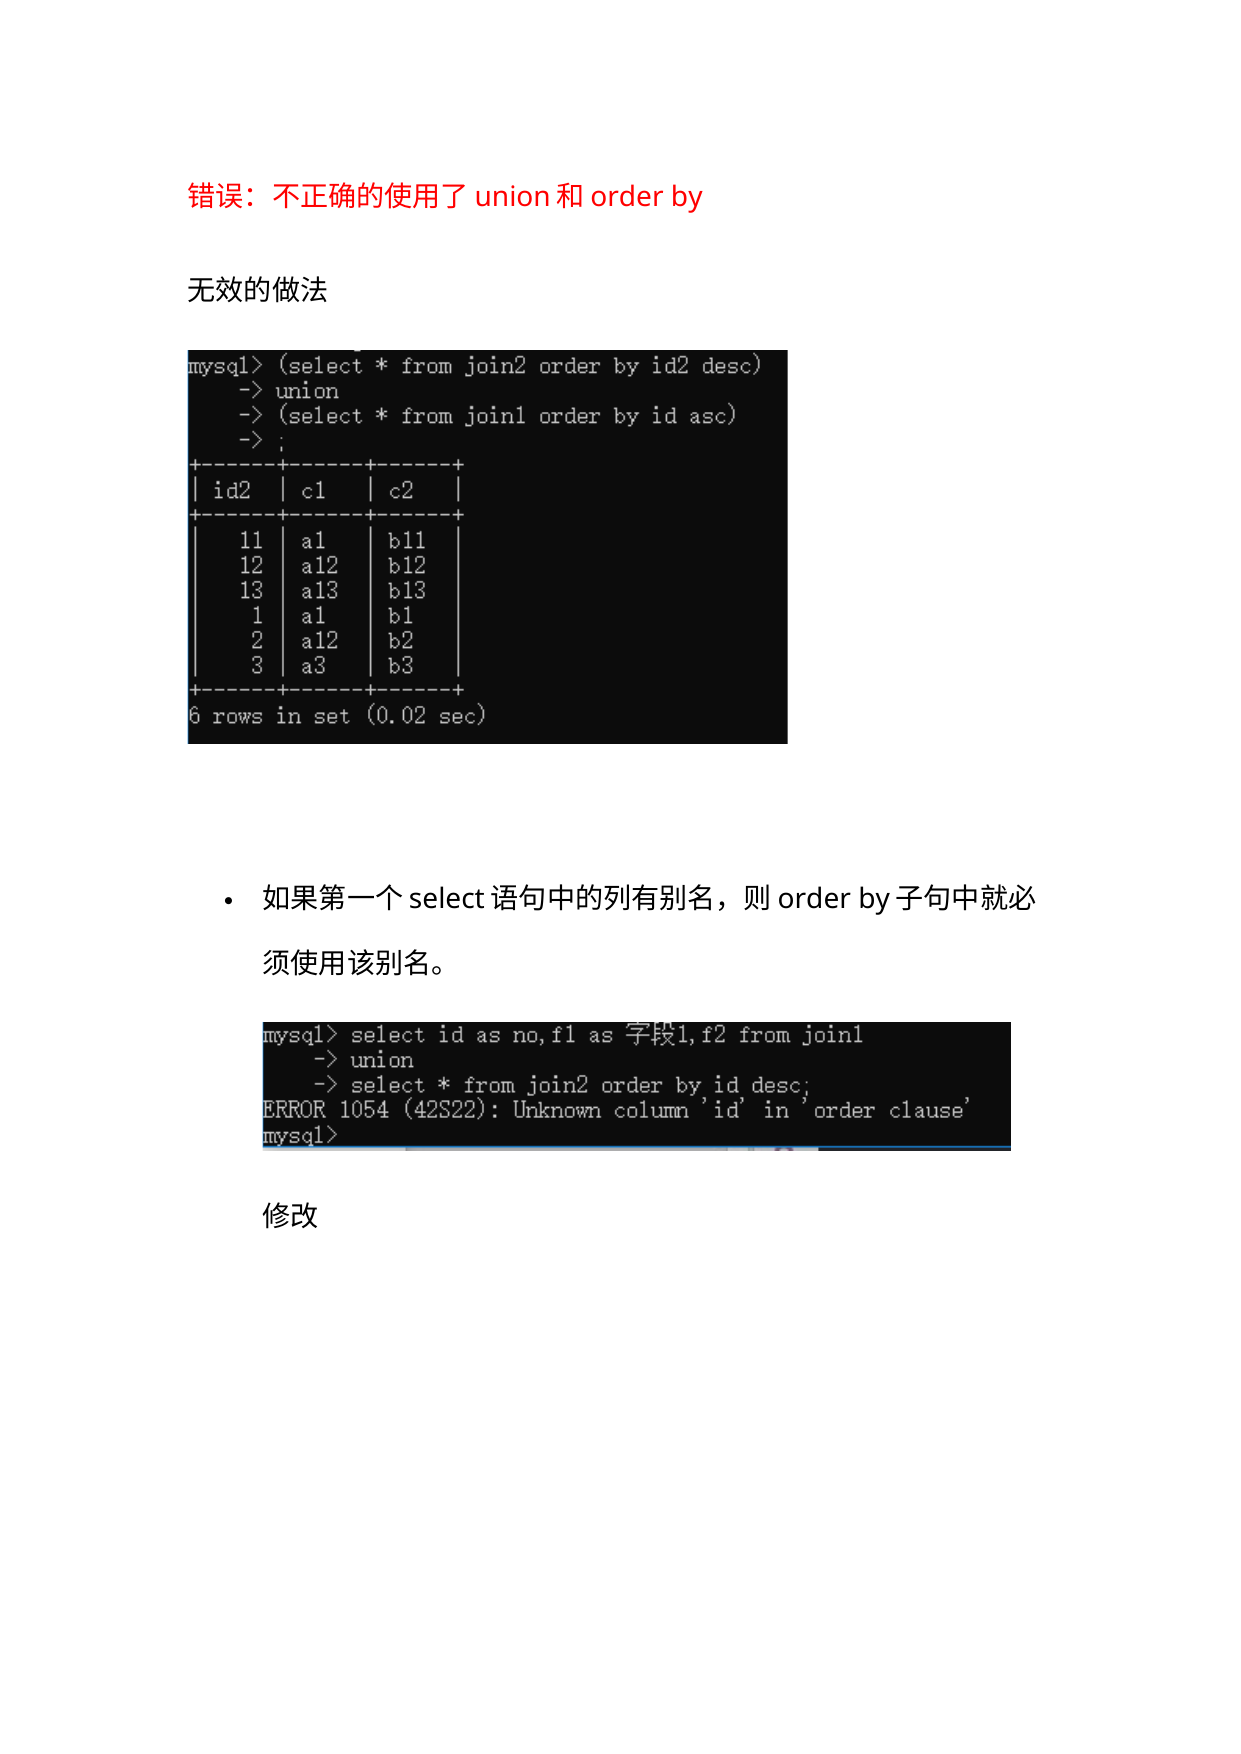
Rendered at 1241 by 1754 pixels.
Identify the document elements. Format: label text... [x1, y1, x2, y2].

picture [187, 350, 788, 744]
text 修改 [262, 1182, 1053, 1247]
text 错误：不正确的使用了union和order by [187, 162, 1053, 227]
text 无效的做法 [187, 256, 1053, 321]
picture [262, 1022, 1011, 1151]
list 如果第一个select语句中的列有别名，则order by子句中就必须使用该别名。 [225, 864, 1053, 994]
